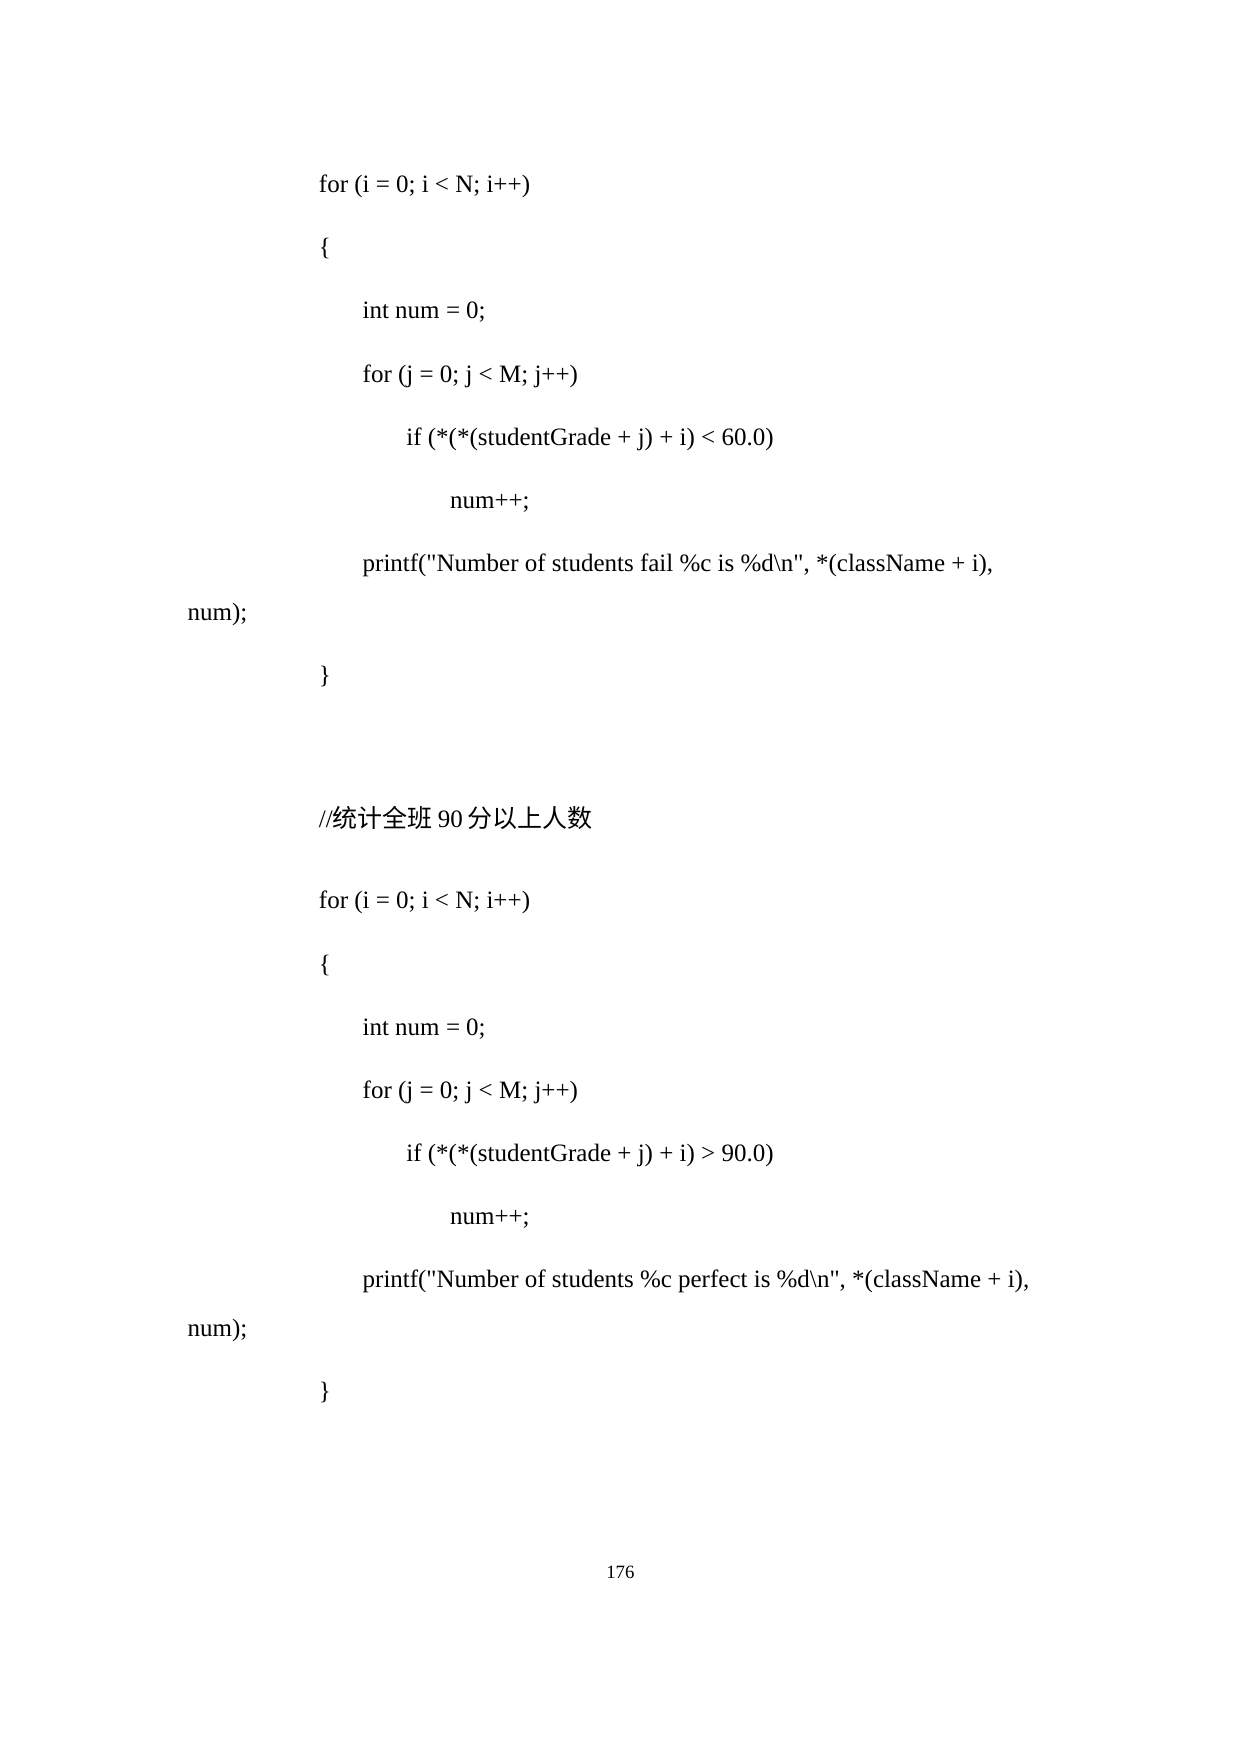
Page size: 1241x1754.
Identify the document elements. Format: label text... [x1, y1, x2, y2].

text if (*(*(studentGrade + j) + i) < 60.0) [187, 420, 1053, 452]
text } [187, 1374, 1053, 1407]
text for (j = 0; j < M; j++) [187, 357, 1053, 389]
text if (*(*(studentGrade + j) + i) > 90.0) [187, 1136, 1053, 1169]
text printf("Number of students fail %c is %d\n", *(className + i), num); [187, 546, 1053, 627]
text for (i = 0; i < N; i++) [187, 884, 1053, 916]
text for (j = 0; j < M; j++) [187, 1073, 1053, 1106]
text { [187, 947, 1053, 979]
text printf("Number of students %c perfect is %d\n", *(className + i), num); [187, 1262, 1053, 1344]
text int num = 0; [187, 1010, 1053, 1042]
text int num = 0; [187, 294, 1053, 326]
text } [187, 658, 1053, 691]
text num++; [187, 1199, 1053, 1232]
text { [187, 231, 1053, 263]
text //统计全班90分以上人数 [187, 784, 1053, 849]
text num++; [187, 483, 1053, 516]
text for (i = 0; i < N; i++) [187, 167, 1053, 200]
